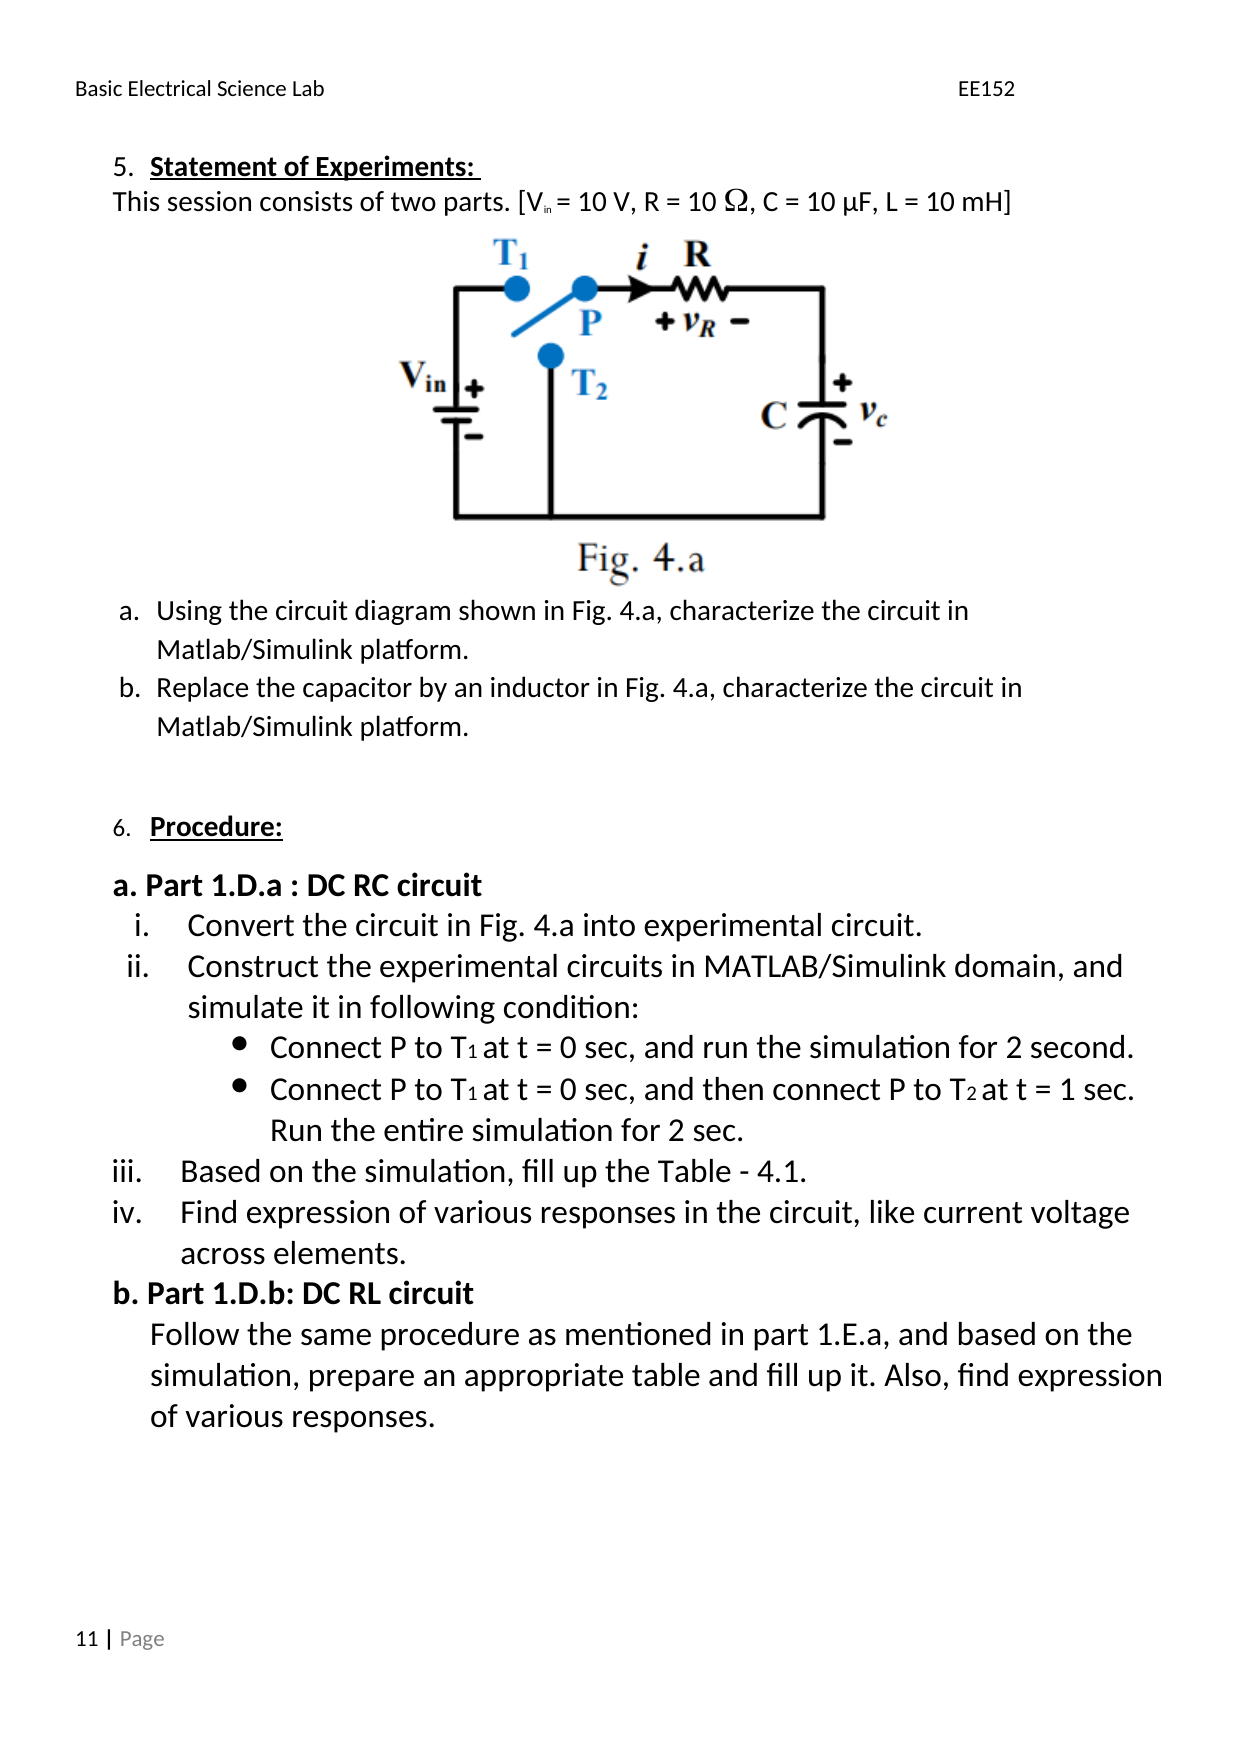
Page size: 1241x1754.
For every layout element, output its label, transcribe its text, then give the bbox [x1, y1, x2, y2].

list Based on the simulation, fill up the Table - 4.1. [143, 1150, 1165, 1191]
list Connect P to T1 at t = 0 sec, and then connect P to T2 at t = 1 sec. Run the entire simulation for 2 sec. [232, 1068, 1165, 1150]
text a. Part 1.D.a : DC RC circuit [75, 864, 1165, 904]
picture [372, 218, 906, 593]
list Statement of Experiments: [112, 148, 1165, 183]
text Follow the same procedure as mentioned in part 1.E.a, and based on the simulation, prepare an appropriate table and fill up it. Also, find expression of various responses. [150, 1313, 1165, 1435]
list Find expression of various responses in the circuit, like current voltage across elements. [143, 1191, 1165, 1272]
list Procedure: [112, 808, 1165, 844]
list Using the circuit diagram shown in Fig. 4.a, characterize the circuit in Matlab/Simulink platform. [119, 592, 1165, 666]
list Connect P to T1 at t = 0 sec, and run the simulation for 2 second. [232, 1027, 1165, 1068]
list Construct the experimental circuits in MATLAB/Simulink domain, and simulate it in following condition: [150, 945, 1165, 1027]
list Replace the capacitor by an inductor in Fig. 4.a, characterize the circuit in Matlab/Simulink platform. [119, 669, 1165, 743]
text This session consists of two parts. [Vin = 10 V, R = 10 , C = 10 µF, L = 10 mH] [112, 183, 1165, 219]
text b. Part 1.D.b: DC RL circuit [75, 1272, 1165, 1313]
list Convert the circuit in Fig. 4.a into experimental circuit. [150, 904, 1165, 945]
